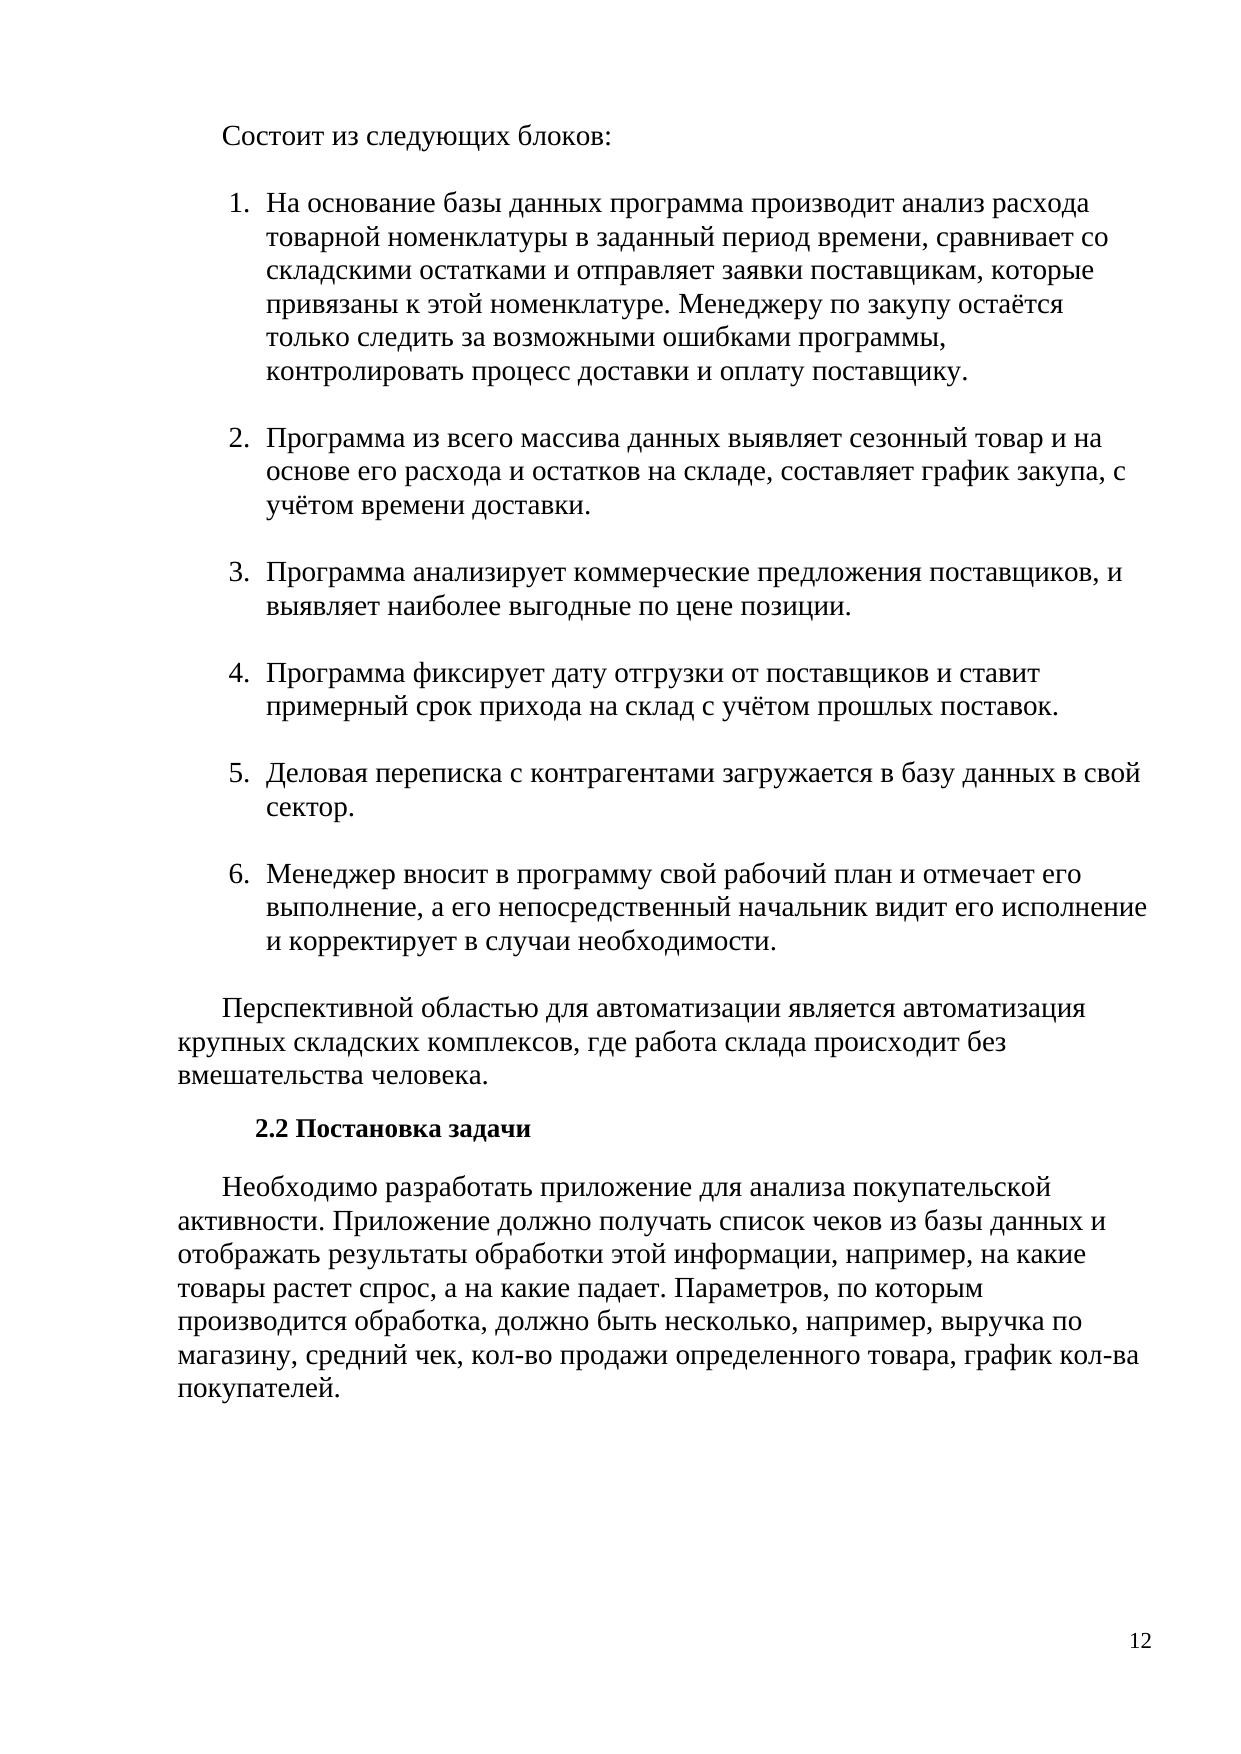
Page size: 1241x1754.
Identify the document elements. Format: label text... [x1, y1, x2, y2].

list На основание базы данных программа производит анализ расхода товарной номенклатуры в заданный период времени, сравнивает со складскими остатками и отправляет заявки поставщикам, которые привязаны к этой номенклатуре. Менеджеру по закупу остаётся только следить за возможными ошибками программы, контролировать процесс доставки и оплату поставщику. [228, 185, 1152, 386]
list Менеджер вносит в программу свой рабочий план и отмечает его выполнение, а его непосредственный начальник видит его исполнение и корректирует в случаи необходимости. [228, 856, 1152, 957]
list Программа из всего массива данных выявляет сезонный товар и на основе его расхода и остатков на складе, составляет график закупа, с учётом времени доставки. [228, 420, 1152, 521]
list Программа анализирует коммерческие предложения поставщиков, и выявляет наиболее выгодные по цене позиции. [228, 554, 1152, 621]
list Перспективной областью для автоматизации является автоматизация крупных складских комплексов, где работа склада происходит без вмешательства человека. [177, 990, 1152, 1091]
list Состоит из следующих блоков: [177, 118, 1152, 152]
list Деловая переписка с контрагентами загружается в базу данных в свой сектор. [228, 755, 1152, 822]
subtitle Постановка задачи [255, 1112, 1152, 1143]
text Необходимо разработать приложение для анализа покупательской активности. Приложение должно получать список чеков из базы данных и отображать результаты обработки этой информации, например, на какие товары растет спрос, а на какие падает. Параметров, по которым производится обработка, должно быть несколько, например, выручка по магазину, средний чек, кол-во продажи определенного товара, график кол-ва покупателей. [177, 1169, 1152, 1404]
list Программа фиксирует дату отгрузки от поставщиков и ставит примерный срок прихода на склад с учётом прошлых поставок. [228, 655, 1152, 722]
